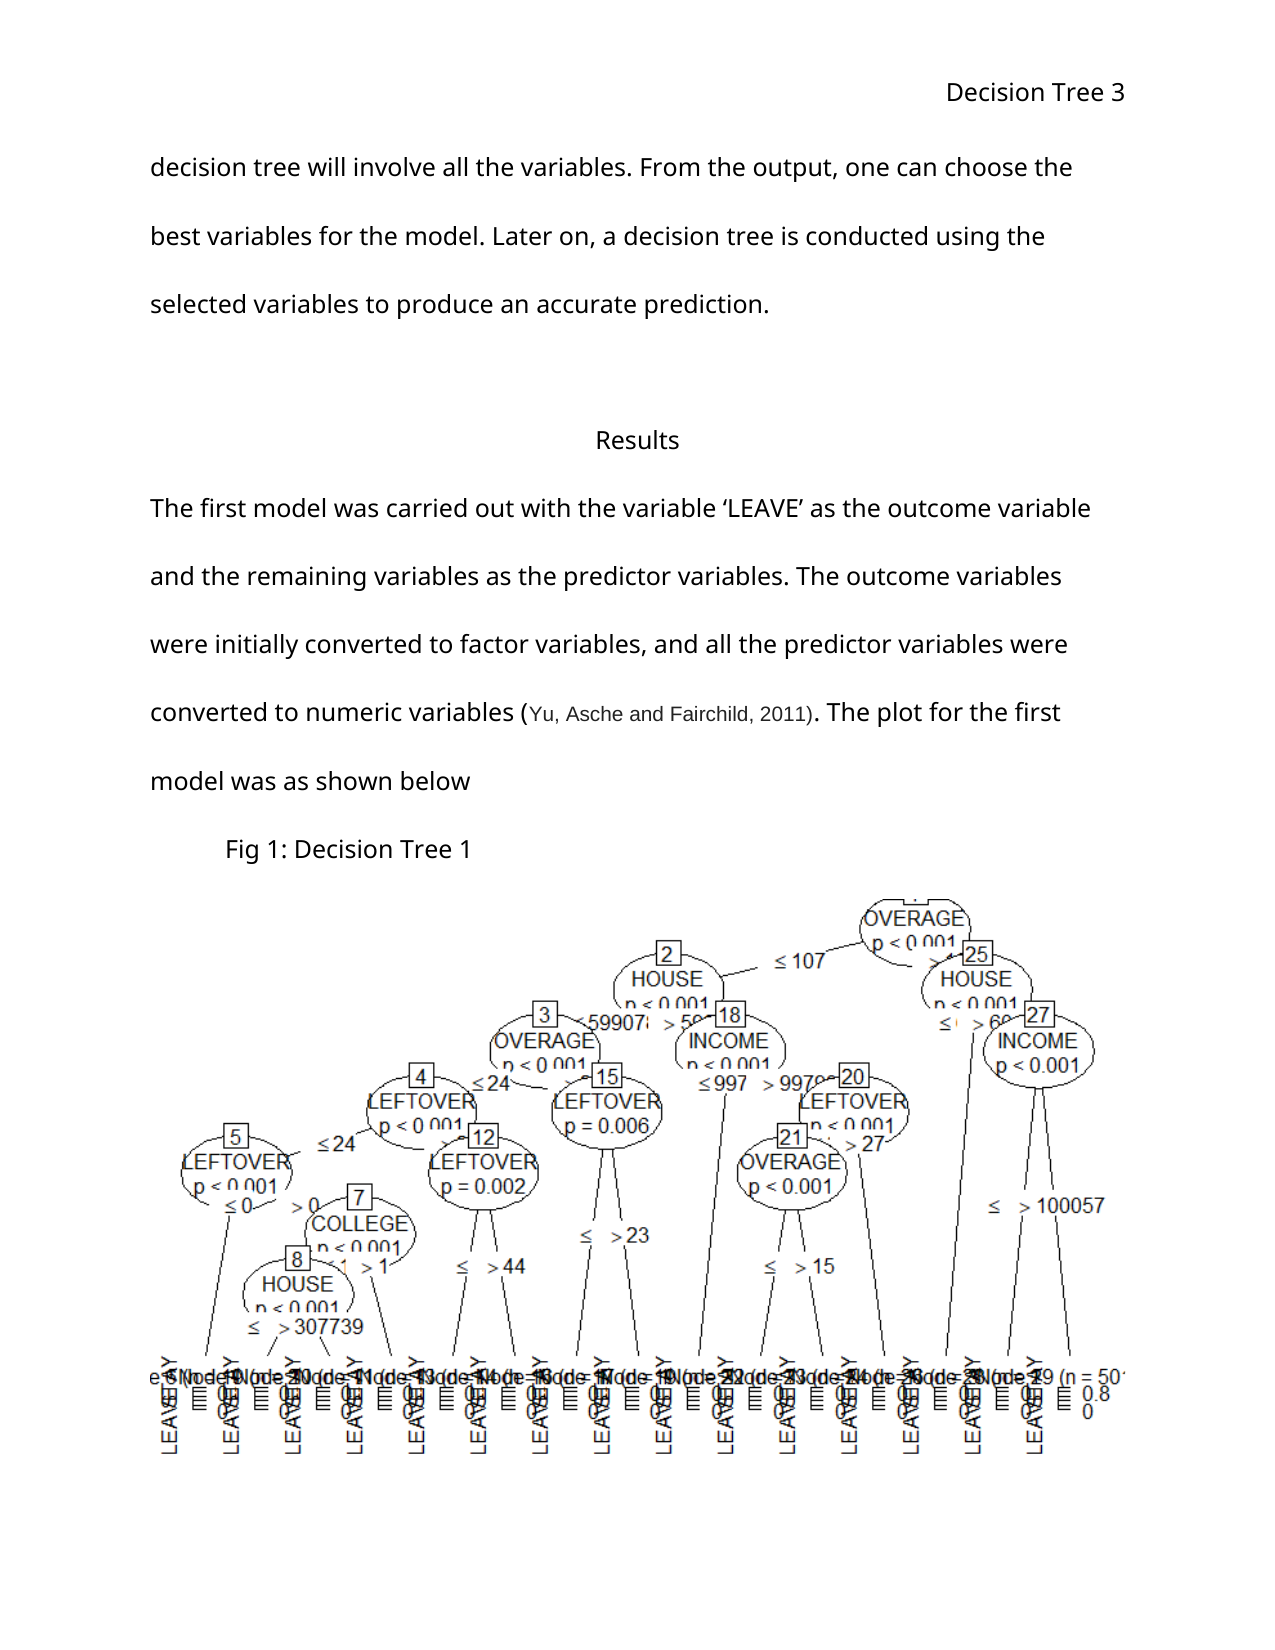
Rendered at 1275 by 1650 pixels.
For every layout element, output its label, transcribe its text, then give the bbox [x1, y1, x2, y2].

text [150, 150, 1125, 320]
picture [150, 899, 1125, 1472]
text The first model was carried out with the variable ‘LEAVE’ as the outcome variable and the remaining variables as the predictor variables. The outcome variables were initially converted to factor variables, and all the predictor variables were converted to numeric variables (Yu, Asche and Fairchild, 2011). The plot for the first model was as shown below [150, 491, 1125, 797]
text Fig 1: Decision Tree 1 [150, 831, 1125, 865]
text Results [150, 422, 1125, 457]
